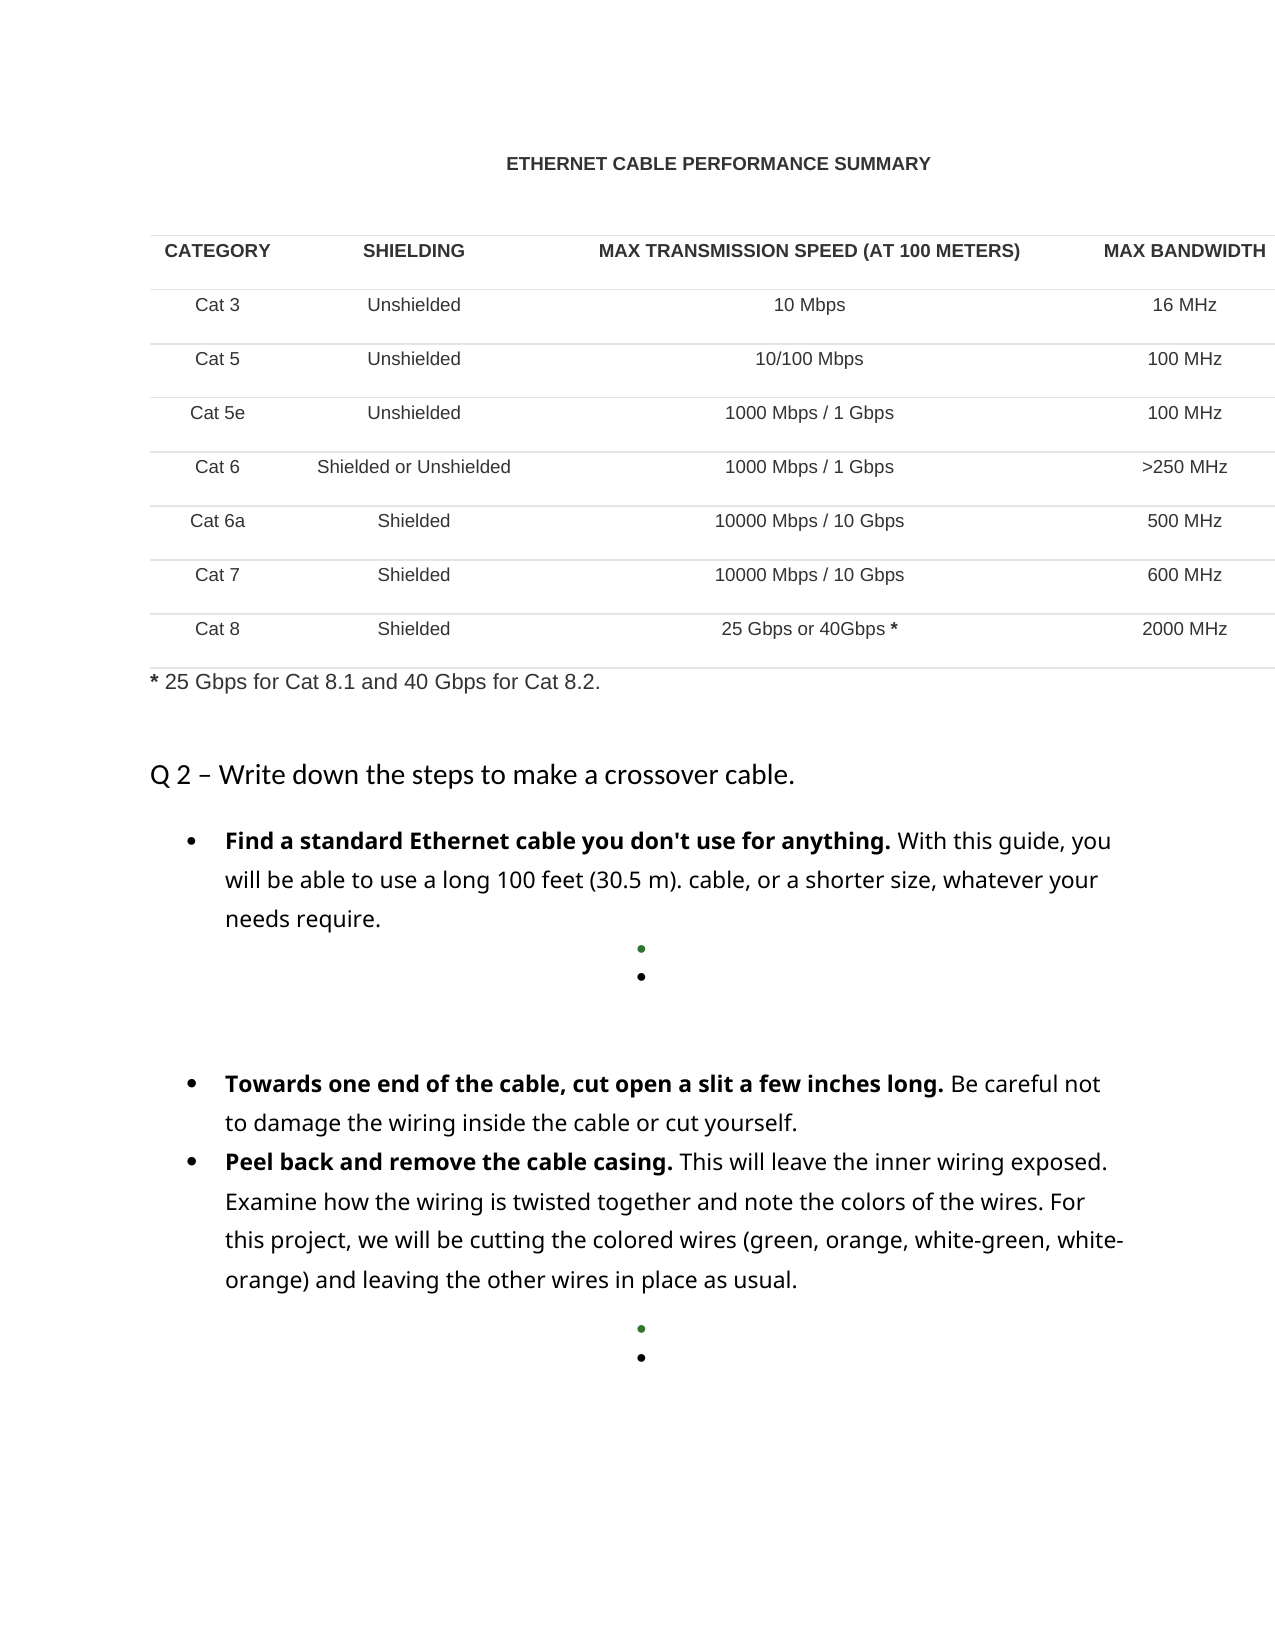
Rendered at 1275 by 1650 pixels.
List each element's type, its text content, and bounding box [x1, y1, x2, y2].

table_cell SHIELDING [288, 236, 540, 289]
table_cell Unshielded [288, 398, 540, 451]
table_cell 600 MHz [1079, 561, 1275, 613]
table_cell 10000 Mbps / 10 Gbps [540, 561, 1079, 613]
table_cell Cat 5e [150, 398, 288, 451]
table_cell Cat 3 [150, 290, 288, 343]
table_cell Shielded or Unshielded [288, 453, 540, 505]
table_cell Cat 5 [150, 345, 288, 397]
table_cell MAX TRANSMISSION SPEED (AT 100 METERS) [540, 236, 1079, 289]
table_cell 500 MHz [1079, 507, 1275, 559]
table_cell 2000 MHz [1079, 615, 1275, 667]
table_cell 10 Mbps [540, 290, 1079, 343]
table_cell 10000 Mbps / 10 Gbps [540, 507, 1079, 559]
table_cell 1000 Mbps / 1 Gbps [540, 453, 1079, 505]
text * 25 Gbps for Cat 8.1 and 40 Gbps for Cat 8.2. [150, 669, 1125, 694]
table_cell Cat 8 [150, 615, 288, 667]
text Q 2 – Write down the steps to make a crossover cable. [150, 756, 1125, 791]
table_cell 10/100 Mbps [540, 345, 1079, 397]
table_cell Cat 6a [150, 507, 288, 559]
table_cell 1000 Mbps / 1 Gbps [540, 398, 1079, 451]
table_cell Unshielded [288, 290, 540, 343]
table_cell Shielded [288, 561, 540, 613]
table_cell CATEGORY [150, 236, 288, 289]
table_cell Unshielded [288, 345, 540, 397]
list Peel back and remove the cable casing. This will leave the inner wiring exposed. Examine how the wiring is twisted together and note the colors of the wires. For this project, we will be cutting the colored wires (green, orange, white-green, white-orange) and leaving the other wires in place as usual. [187, 1138, 1125, 1295]
list Find a standard Ethernet cable you don't use for anything. With this guide, you will be able to use a long 100 feet (30.5 m). cable, or a shorter size, whatever your needs require. [187, 817, 1125, 935]
table_header ETHERNET CABLE PERFORMANCE SUMMARY [150, 150, 1275, 235]
table_cell Shielded [288, 615, 540, 667]
table_cell Shielded [288, 507, 540, 559]
table_cell 25 Gbps or 40Gbps * [540, 615, 1079, 667]
table_cell 16 MHz [1079, 290, 1275, 343]
table_cell 100 MHz [1079, 345, 1275, 397]
list Towards one end of the cable, cut open a slit a few inches long. Be careful not to damage the wiring inside the cable or cut yourself. [187, 1060, 1125, 1138]
table_cell MAX BANDWIDTH [1079, 236, 1275, 289]
table_cell Cat 7 [150, 561, 288, 613]
table_cell Cat 6 [150, 453, 288, 505]
table_cell 100 MHz [1079, 398, 1275, 451]
table_cell >250 MHz [1079, 453, 1275, 505]
